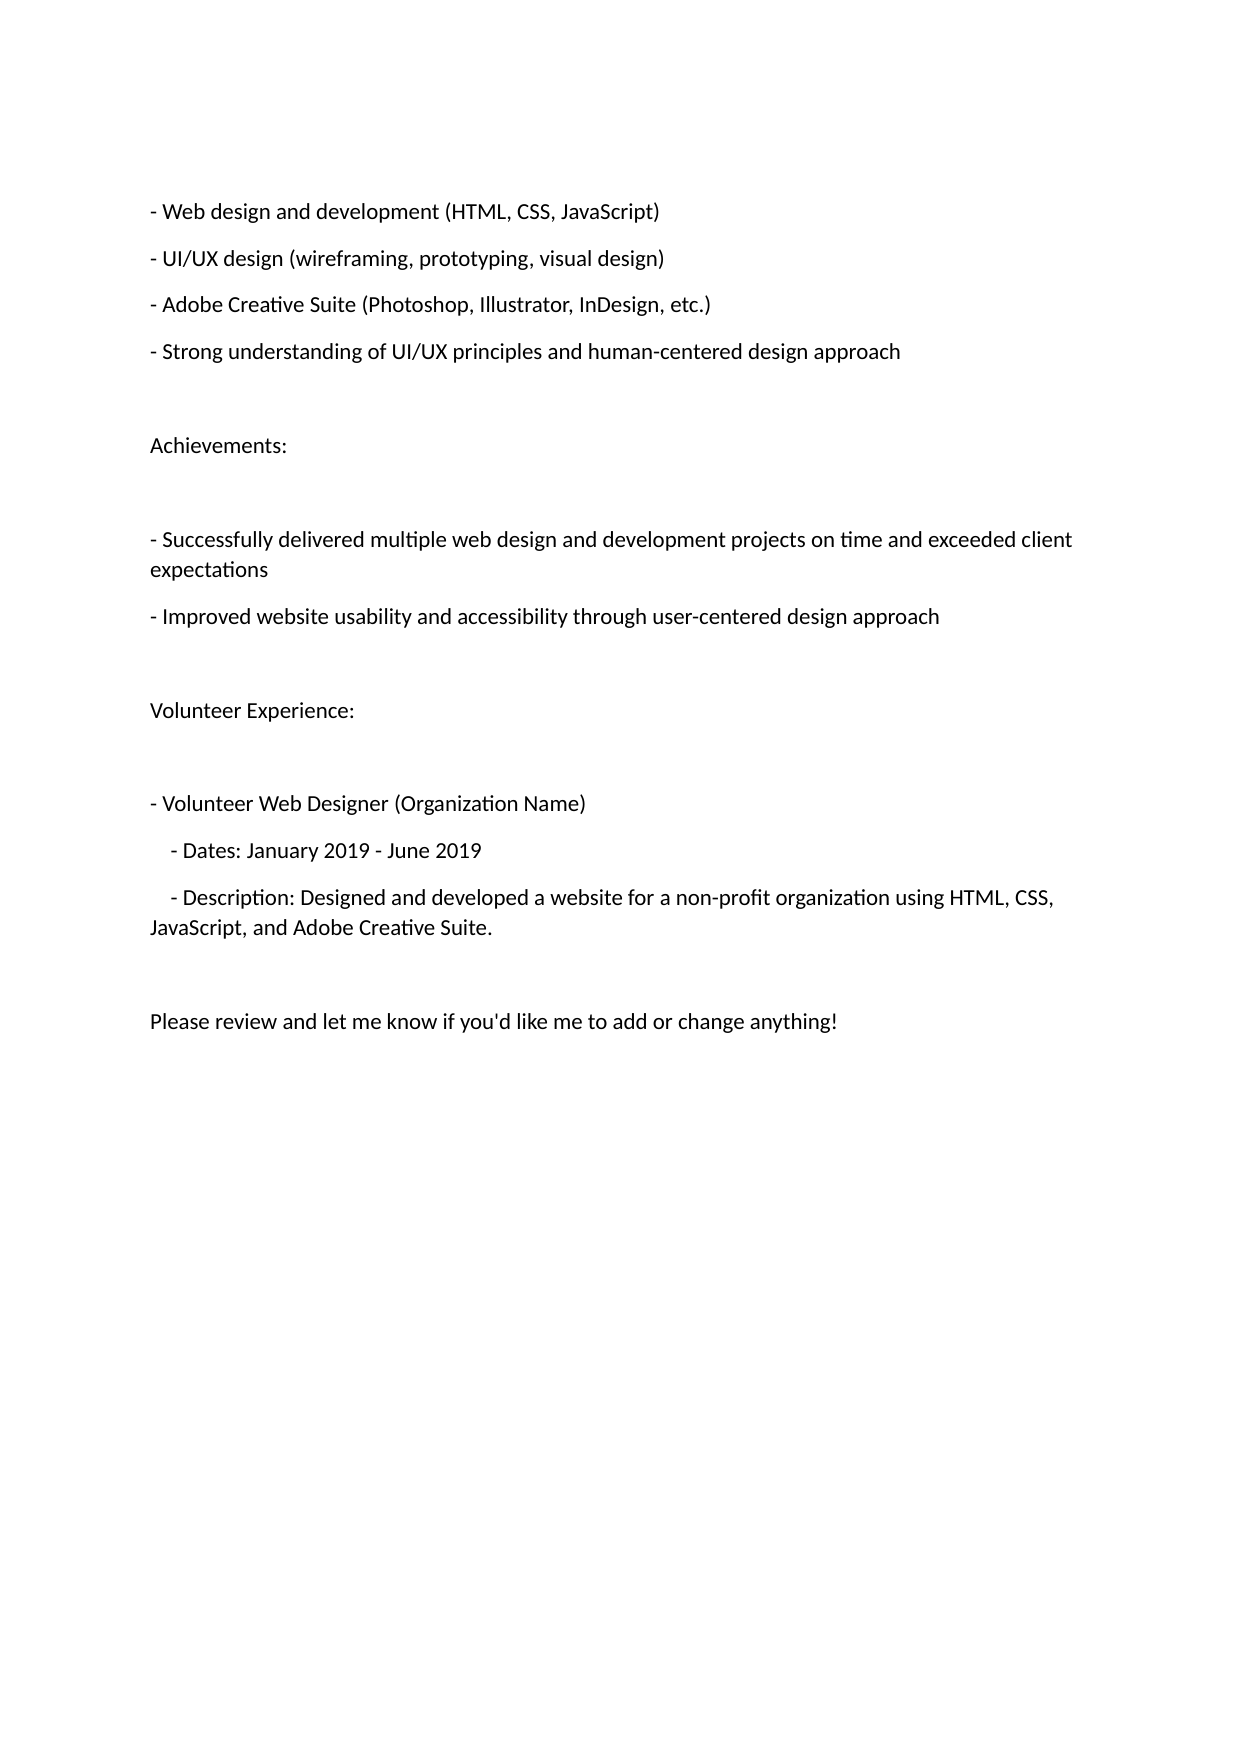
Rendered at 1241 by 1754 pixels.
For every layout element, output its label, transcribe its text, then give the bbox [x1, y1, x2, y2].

text - Successfully delivered multiple web design and development projects on time and exceeded client expectations [150, 525, 1090, 583]
text - Volunteer Web Designer (Organization Name) [150, 789, 1090, 818]
text - Improved website usability and accessibility through user-centered design approach [150, 602, 1090, 630]
text - UI/UX design (wireframing, prototyping, visual design) [150, 244, 1090, 272]
text Achievements: [150, 431, 1090, 459]
text Volunteer Experience: [150, 696, 1090, 724]
text - Web design and development (HTML, CSS, JavaScript) [150, 197, 1090, 225]
text - Adobe Creative Suite (Photoshop, Illustrator, InDesign, etc.) [150, 291, 1090, 319]
text Please review and let me know if you'd like me to add or change anything! [150, 1007, 1090, 1035]
text - Strong understanding of UI/UX principles and human-centered design approach [150, 337, 1090, 366]
text - Dates: January 2019 - June 2019 [150, 836, 1090, 864]
text - Description: Designed and developed a website for a non-profit organization using HTML, CSS, JavaScript, and Adobe Creative Suite. [150, 883, 1090, 942]
